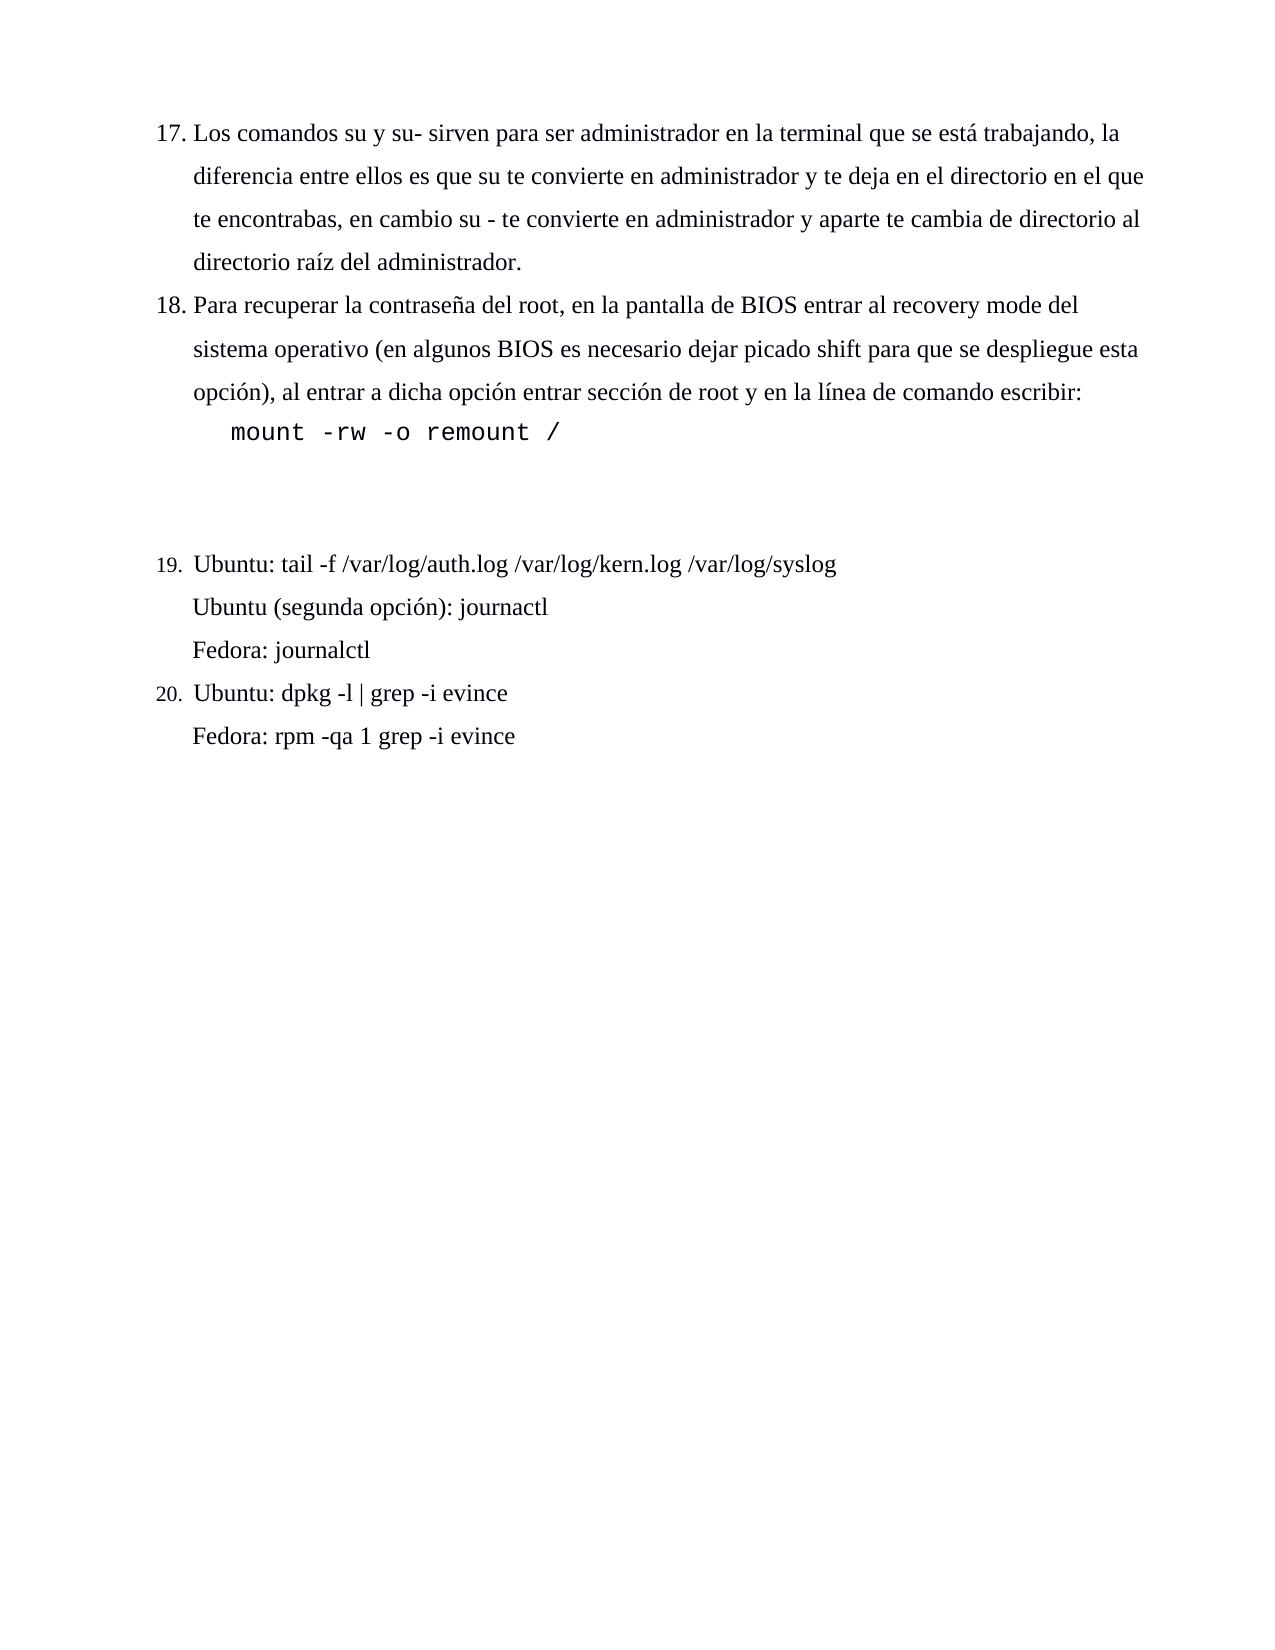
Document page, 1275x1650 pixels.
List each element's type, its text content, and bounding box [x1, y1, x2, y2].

list Los comandos su y su- sirven para ser administrador en la terminal que se está trabajando, la diferencia entre ellos es que su te convierte en administrador y te deja en el directorio en el que te encontrabas, en cambio su - te convierte en administrador y aparte te cambia de directorio al directorio raíz del administrador. [156, 118, 1157, 276]
text Ubuntu (segunda opción): journactl [118, 592, 1157, 621]
text Fedora: rpm -qa 1 grep -i evince [118, 721, 1157, 750]
text Fedora: journalctl [118, 635, 1157, 664]
list Ubuntu: dpkg -l | grep -i evince [156, 678, 1157, 707]
list Ubuntu: tail -f /var/log/auth.log /var/log/kern.log /var/log/syslog [156, 549, 1157, 577]
list Para recuperar la contraseña del root, en la pantalla de BIOS entrar al recovery mode del sistema operativo (en algunos BIOS es necesario dejar picado shift para que se despliegue esta opción), al entrar a dicha opción entrar sección de root y en la línea de comando escribir: [156, 291, 1157, 406]
list mount -rw -o remount / [231, 420, 1157, 448]
